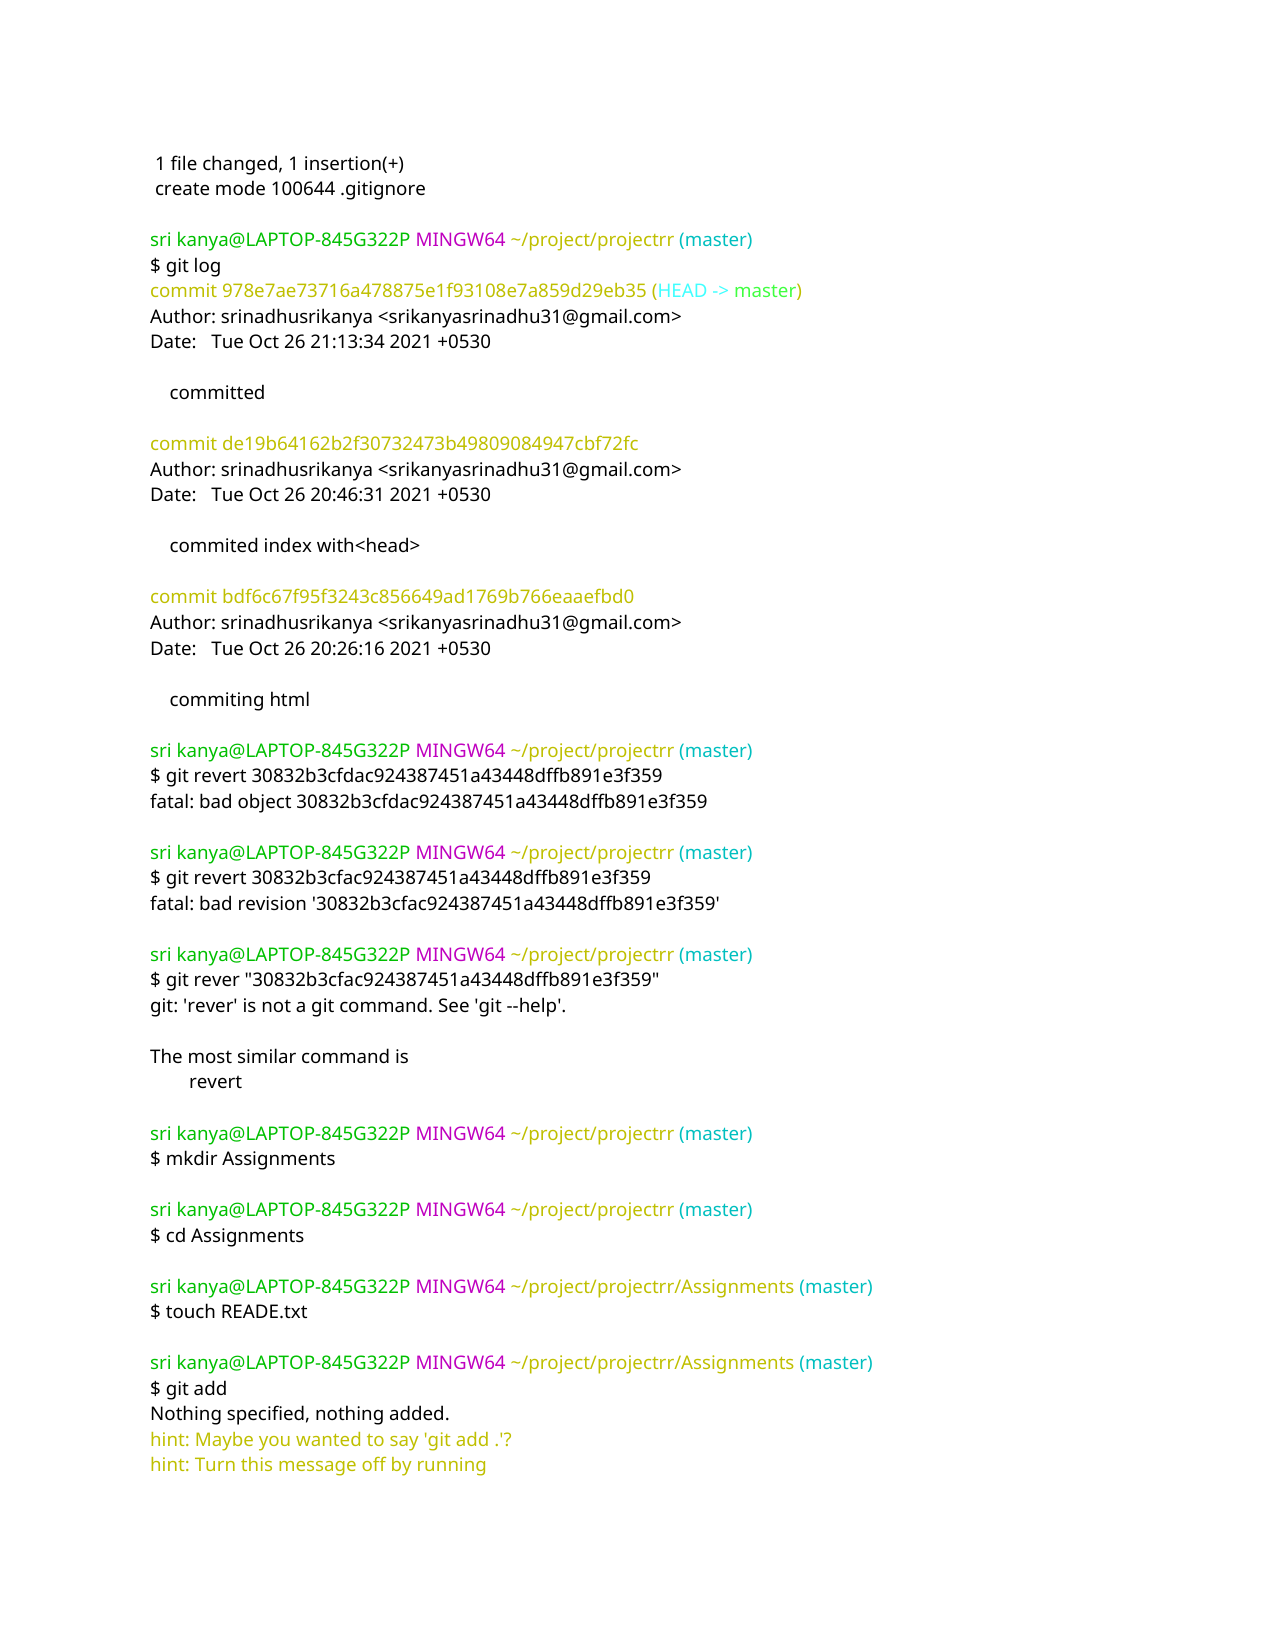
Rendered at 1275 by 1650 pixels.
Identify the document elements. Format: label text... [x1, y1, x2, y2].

text The most similar command is [150, 1043, 1125, 1069]
text hint: Maybe you wanted to say 'git add .'? [150, 1426, 1125, 1452]
text commit bdf6c67f95f3243c856649ad1769b766eaaefbd0 [150, 584, 1125, 609]
text hint: Turn this message off by running [150, 1452, 1125, 1477]
text sri kanya@LAPTOP-845G322P MINGW64 ~/project/projectrr (master) [150, 839, 1125, 864]
text sri kanya@LAPTOP-845G322P MINGW64 ~/project/projectrr (master) [150, 941, 1125, 967]
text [150, 227, 1125, 252]
text Nothing specified, nothing added. [150, 1401, 1125, 1426]
text sri kanya@LAPTOP-845G322P MINGW64 ~/project/projectrr (master) [150, 737, 1125, 762]
text commiting html [150, 686, 1125, 711]
text $ cd Assignments [150, 1222, 1125, 1247]
text commit 978e7ae73716a478875e1f93108e7a859d29eb35 (HEAD -> master) [150, 278, 1125, 303]
text sri kanya@LAPTOP-845G322P MINGW64 ~/project/projectrr (master) [150, 1120, 1125, 1145]
text $ git rever "30832b3cfac924387451a43448dffb891e3f359" [150, 967, 1125, 992]
text fatal: bad object 30832b3cfdac924387451a43448dffb891e3f359 [150, 788, 1125, 813]
text commit de19b64162b2f30732473b49809084947cbf72fc [150, 431, 1125, 456]
text commited index with<head> [150, 533, 1125, 558]
text Date: Tue Oct 26 20:26:16 2021 +0530 [150, 635, 1125, 660]
text 1 file changed, 1 insertion(+) [150, 150, 1125, 176]
text create mode 100644 .gitignore [150, 176, 1125, 201]
text Date: Tue Oct 26 20:46:31 2021 +0530 [150, 482, 1125, 507]
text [150, 1349, 1125, 1375]
text Author: srinadhusrikanya <srikanyasrinadhu31@gmail.com> [150, 609, 1125, 635]
text sri kanya@LAPTOP-845G322P MINGW64 ~/project/projectrr/Assignments (master) [150, 1273, 1125, 1298]
text $ git revert 30832b3cfac924387451a43448dffb891e3f359 [150, 864, 1125, 890]
text Author: srinadhusrikanya <srikanyasrinadhu31@gmail.com> [150, 456, 1125, 482]
text revert [150, 1069, 1125, 1094]
text $ git add [150, 1375, 1125, 1401]
text $ git log [150, 252, 1125, 278]
text $ mkdir Assignments [150, 1145, 1125, 1171]
text $ git revert 30832b3cfdac924387451a43448dffb891e3f359 [150, 762, 1125, 788]
text sri kanya@LAPTOP-845G322P MINGW64 ~/project/projectrr (master) [150, 1196, 1125, 1222]
text git: 'rever' is not a git command. See 'git --help'. [150, 992, 1125, 1018]
text committed [150, 380, 1125, 405]
text Author: srinadhusrikanya <srikanyasrinadhu31@gmail.com> [150, 303, 1125, 329]
text fatal: bad revision '30832b3cfac924387451a43448dffb891e3f359' [150, 890, 1125, 916]
text Date: Tue Oct 26 21:13:34 2021 +0530 [150, 329, 1125, 354]
text $ touch READE.txt [150, 1298, 1125, 1324]
